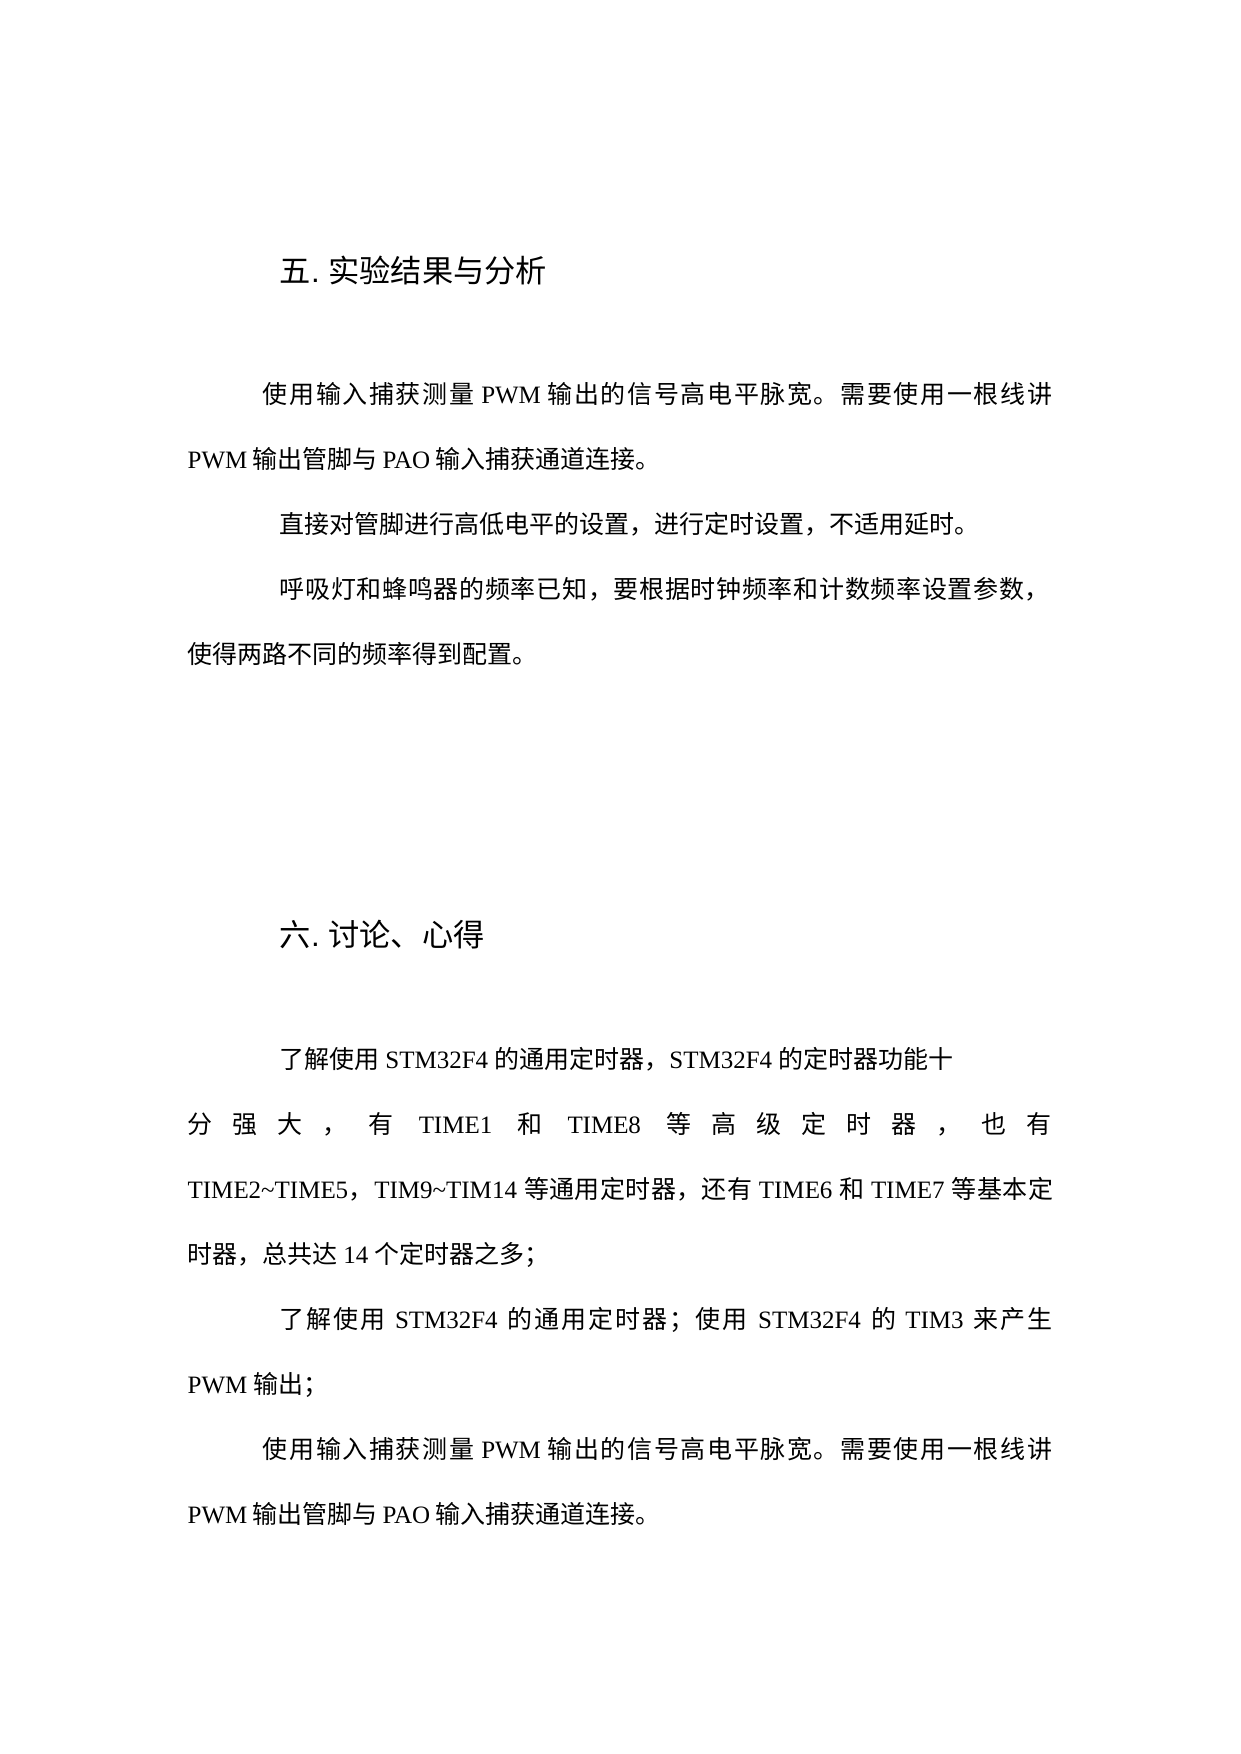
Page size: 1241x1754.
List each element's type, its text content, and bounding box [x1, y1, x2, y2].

text 呼吸灯和蜂鸣器的频率已知，要根据时钟频率和计数频率设置参数，使得两路不同的频率得到配置。 [187, 556, 1053, 686]
text 使用输入捕获测量PWM输出的信号高电平脉宽。需要使用一根线讲PWM输出管脚与PAO输入捕获通道连接。 [187, 1415, 1053, 1545]
text 了解使用 STM32F4 的通用定时器，STM32F4 的定时器功能十 [187, 1025, 1053, 1090]
text 使用输入捕获测量PWM输出的信号高电平脉宽。需要使用一根线讲PWM输出管脚与PAO输入捕获通道连接。 [187, 361, 1053, 491]
text 直接对管脚进行高低电平的设置，进行定时设置，不适用延时。 [187, 491, 1053, 556]
subtitle 五. 实验结果与分析 [187, 236, 1053, 301]
subtitle 六. 讨论、心得 [187, 900, 1053, 965]
text 分强大，有TIME1和TIME8等高级定时器，也有 TIME2~TIME5，TIM9~TIM14 等通用定时器，还有 TIME6 和 TIME7 等基本定时器，总共达 14 个定时器之多； [187, 1090, 1053, 1285]
text 了解使用 STM32F4 的通用定时器；使用 STM32F4 的 TIM3 来产生 PWM 输出； [187, 1285, 1053, 1415]
